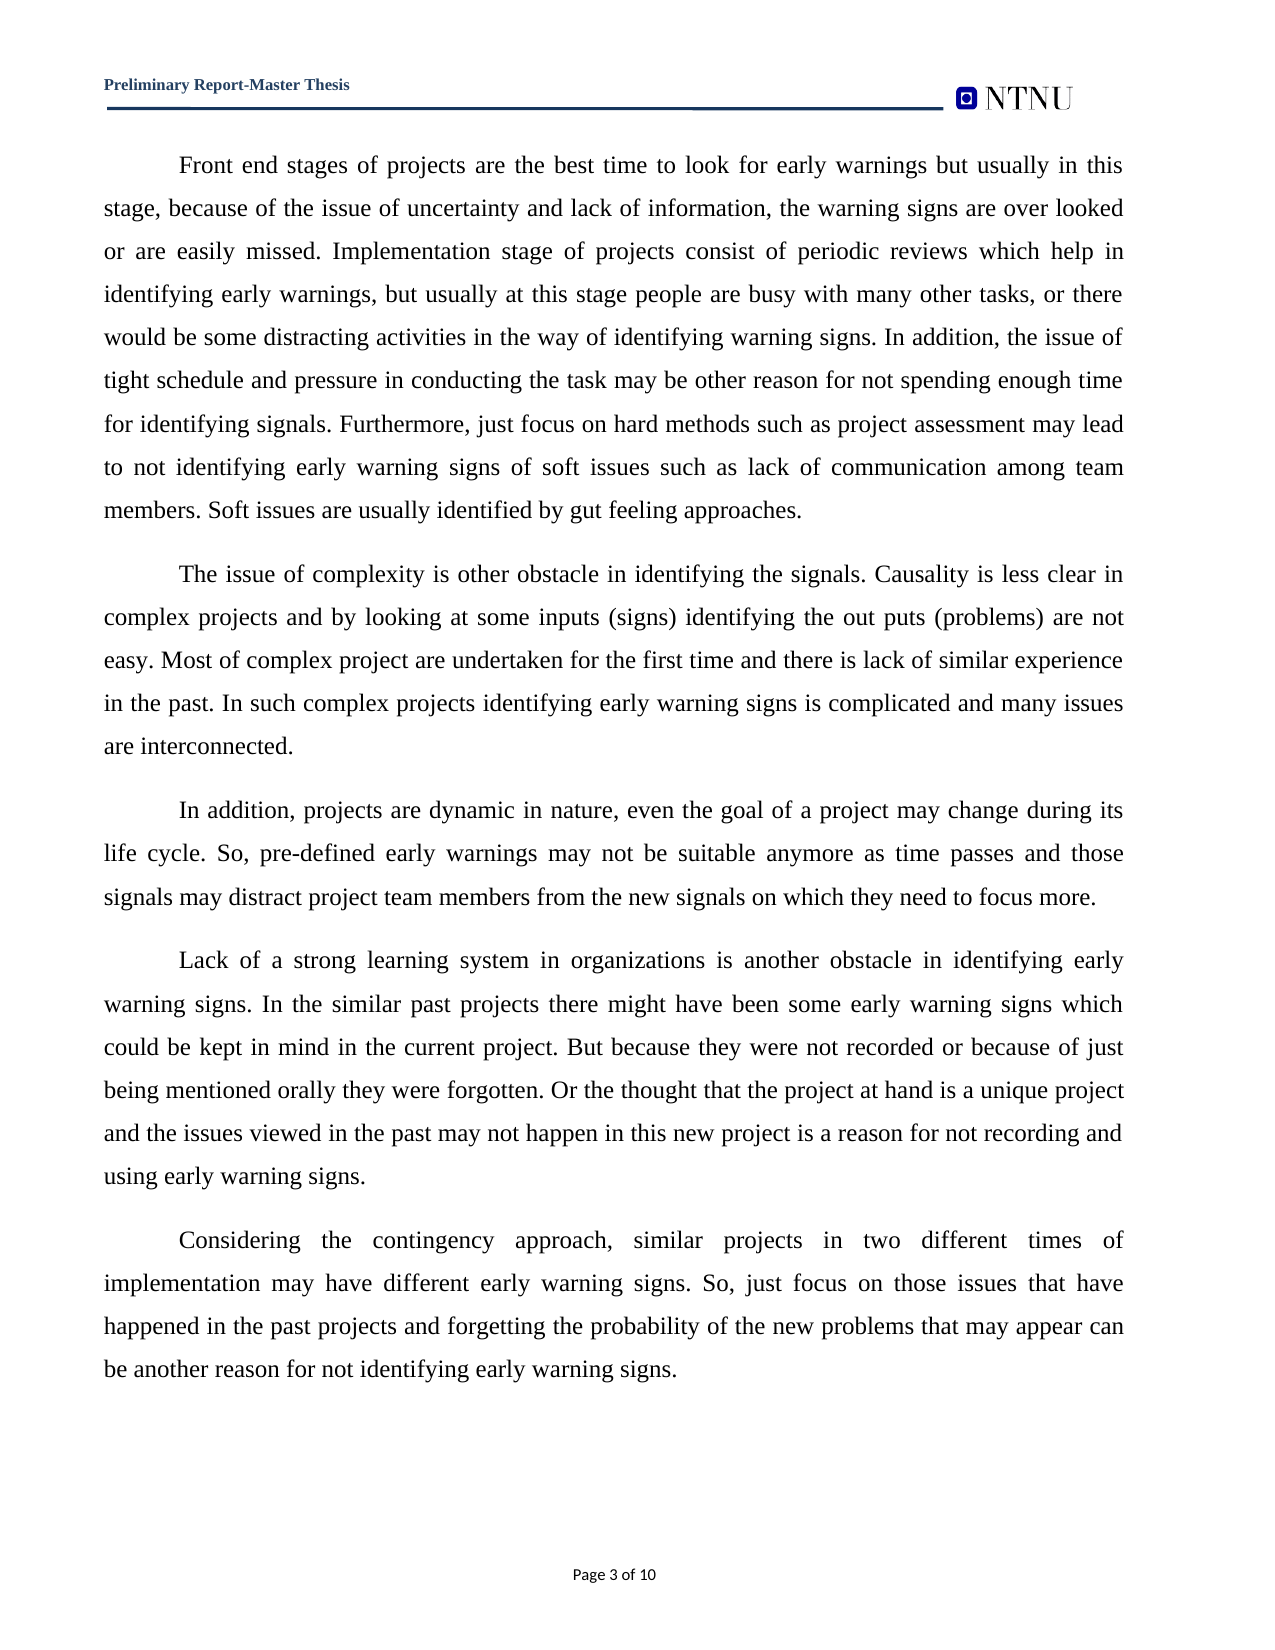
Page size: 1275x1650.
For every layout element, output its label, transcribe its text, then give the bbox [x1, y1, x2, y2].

text The issue of complexity is other obstacle in identifying the signals. Causality is less clear in complex projects and by looking at some inputs (signs) identifying the out puts (problems) are not easy. Most of complex project are undertaken for the first time and there is lack of similar experience in the past. In such complex projects identifying early warning signs is complicated and many issues are interconnected. [103, 559, 1125, 760]
picture [951, 84, 1077, 110]
text Front end stages of projects are the best time to look for early warnings but usually in this stage, because of the issue of uncertainty and lack of information, the warning signs are over looked or are easily missed. Implementation stage of projects consist of periodic reviews which help in identifying early warnings, but usually at this stage people are busy with many other tasks, or there would be some distracting activities in the way of identifying warning signs. In addition, the issue of tight schedule and pressure in conducting the task may be other reason for not spending enough time for identifying signals. Furthermore, just focus on hard methods such as project assessment may lead to not identifying early warning signs of soft issues such as lack of communication among team members. Soft issues are usually identified by gut feeling approaches. [103, 150, 1125, 524]
text Considering the contingency approach, similar projects in two different times of implementation may have different early warning signs. So, just focus on those issues that have happened in the past projects and forgetting the probability of the new problems that may appear can be another reason for not identifying early warning signs. [103, 1225, 1125, 1383]
text Lack of a strong learning system in organizations is another obstacle in identifying early warning signs. In the similar past projects there might have been some early warning signs which could be kept in mind in the current project. But because they were not recorded or because of just being mentioned orally they were forgotten. Or the thought that the project at hand is a unique project and the issues viewed in the past may not happen in this new project is a reason for not recording and using early warning signs. [103, 946, 1125, 1190]
text In addition, projects are dynamic in nature, even the goal of a project may change during its life cycle. So, pre-defined early warnings may not be suitable anymore as time passes and those signals may distract project team members from the new signals on which they need to focus more. [103, 795, 1125, 910]
